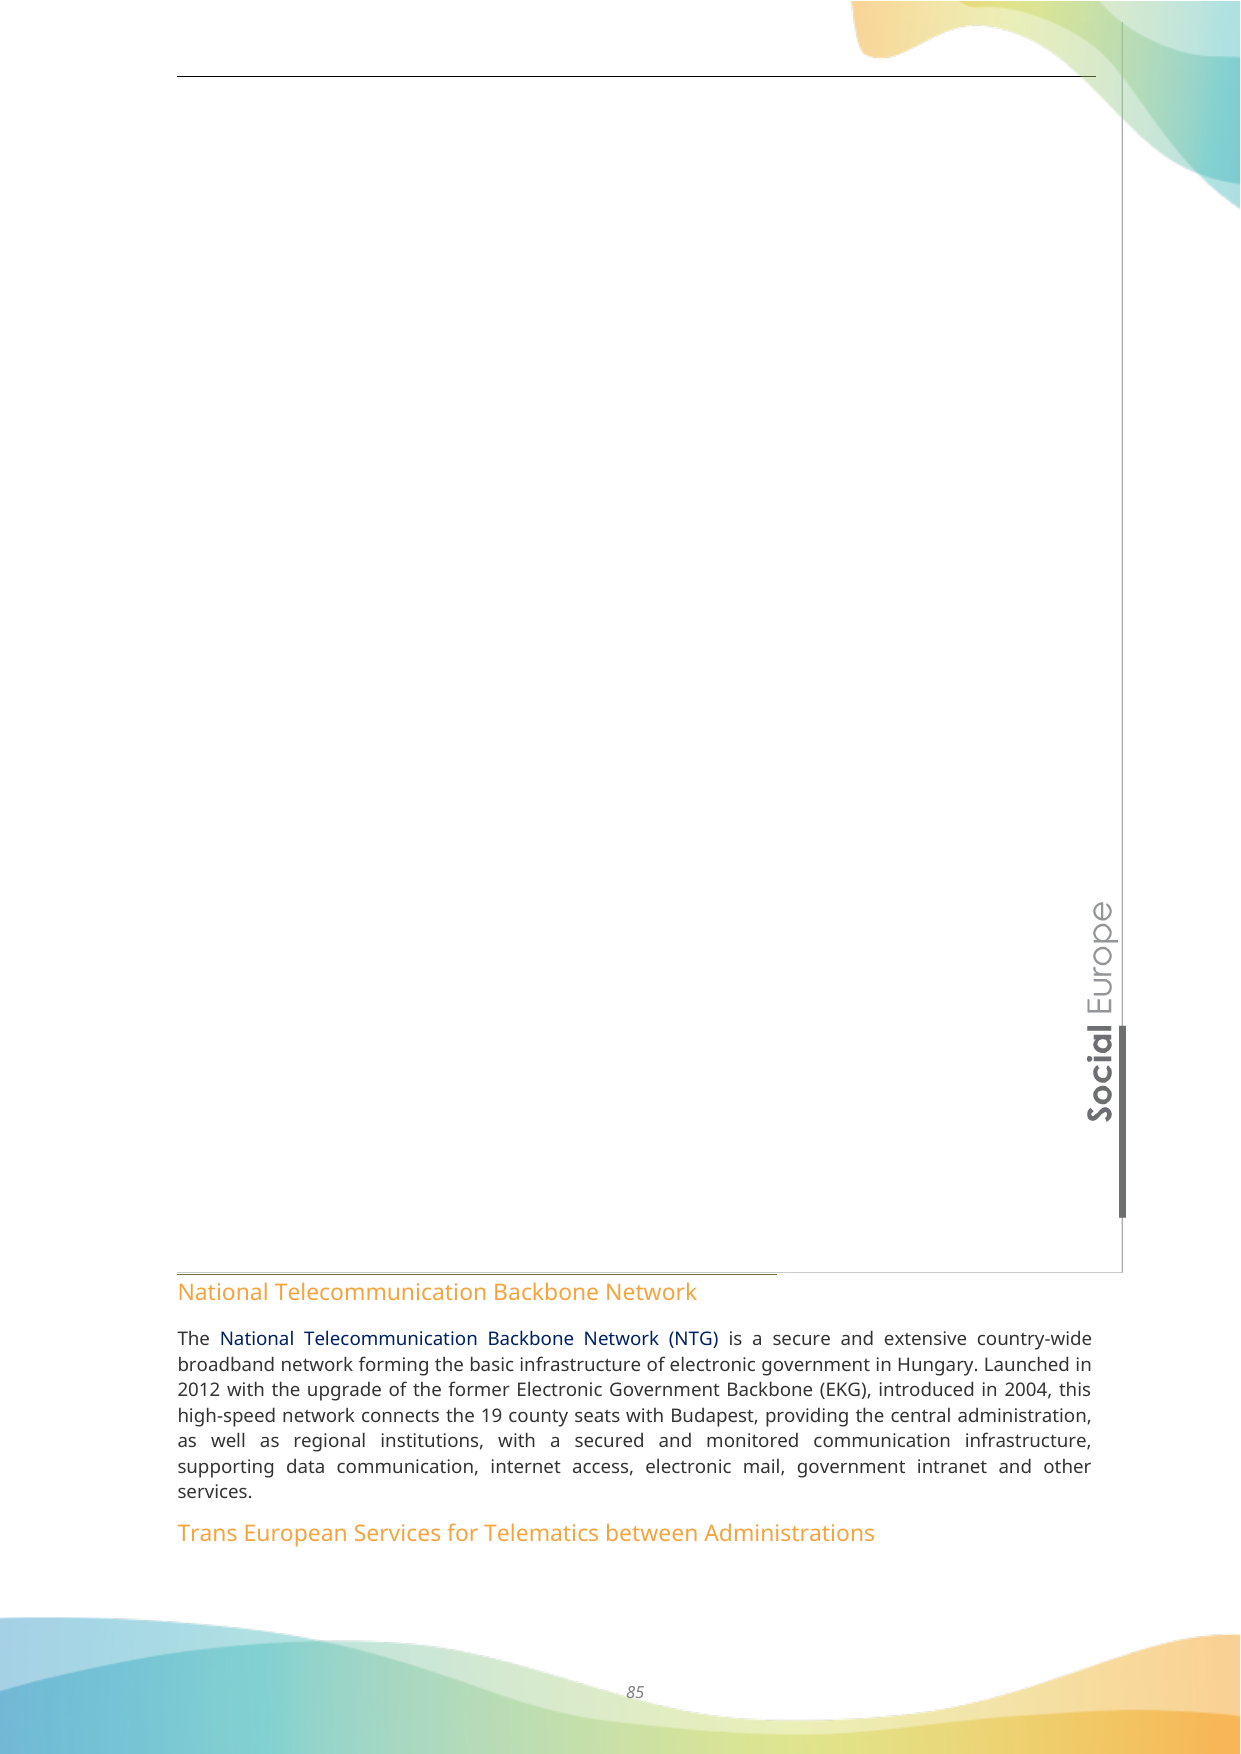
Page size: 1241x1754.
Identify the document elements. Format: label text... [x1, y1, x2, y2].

subtitle Trans European Services for Telematics between Administrations [177, 1517, 1092, 1548]
subtitle National Telecommunication Backbone Network [177, 1275, 1092, 1307]
picture [177, 1, 1241, 1273]
picture [0, 1613, 1241, 1754]
text The National Telecommunication Backbone Network (NTG) is a secure and extensive country-wide broadband network forming the basic infrastructure of electronic government in Hungary. Launched in 2012 with the upgrade of the former Electronic Government Backbone (EKG), introduced in 2004, this high-speed network connects the 19 county seats with Budapest, providing the central administration, as well as regional institutions, with a secured and monitored communication infrastructure, supporting data communication, internet access, electronic mail, government intranet and other services. [177, 1325, 1092, 1504]
